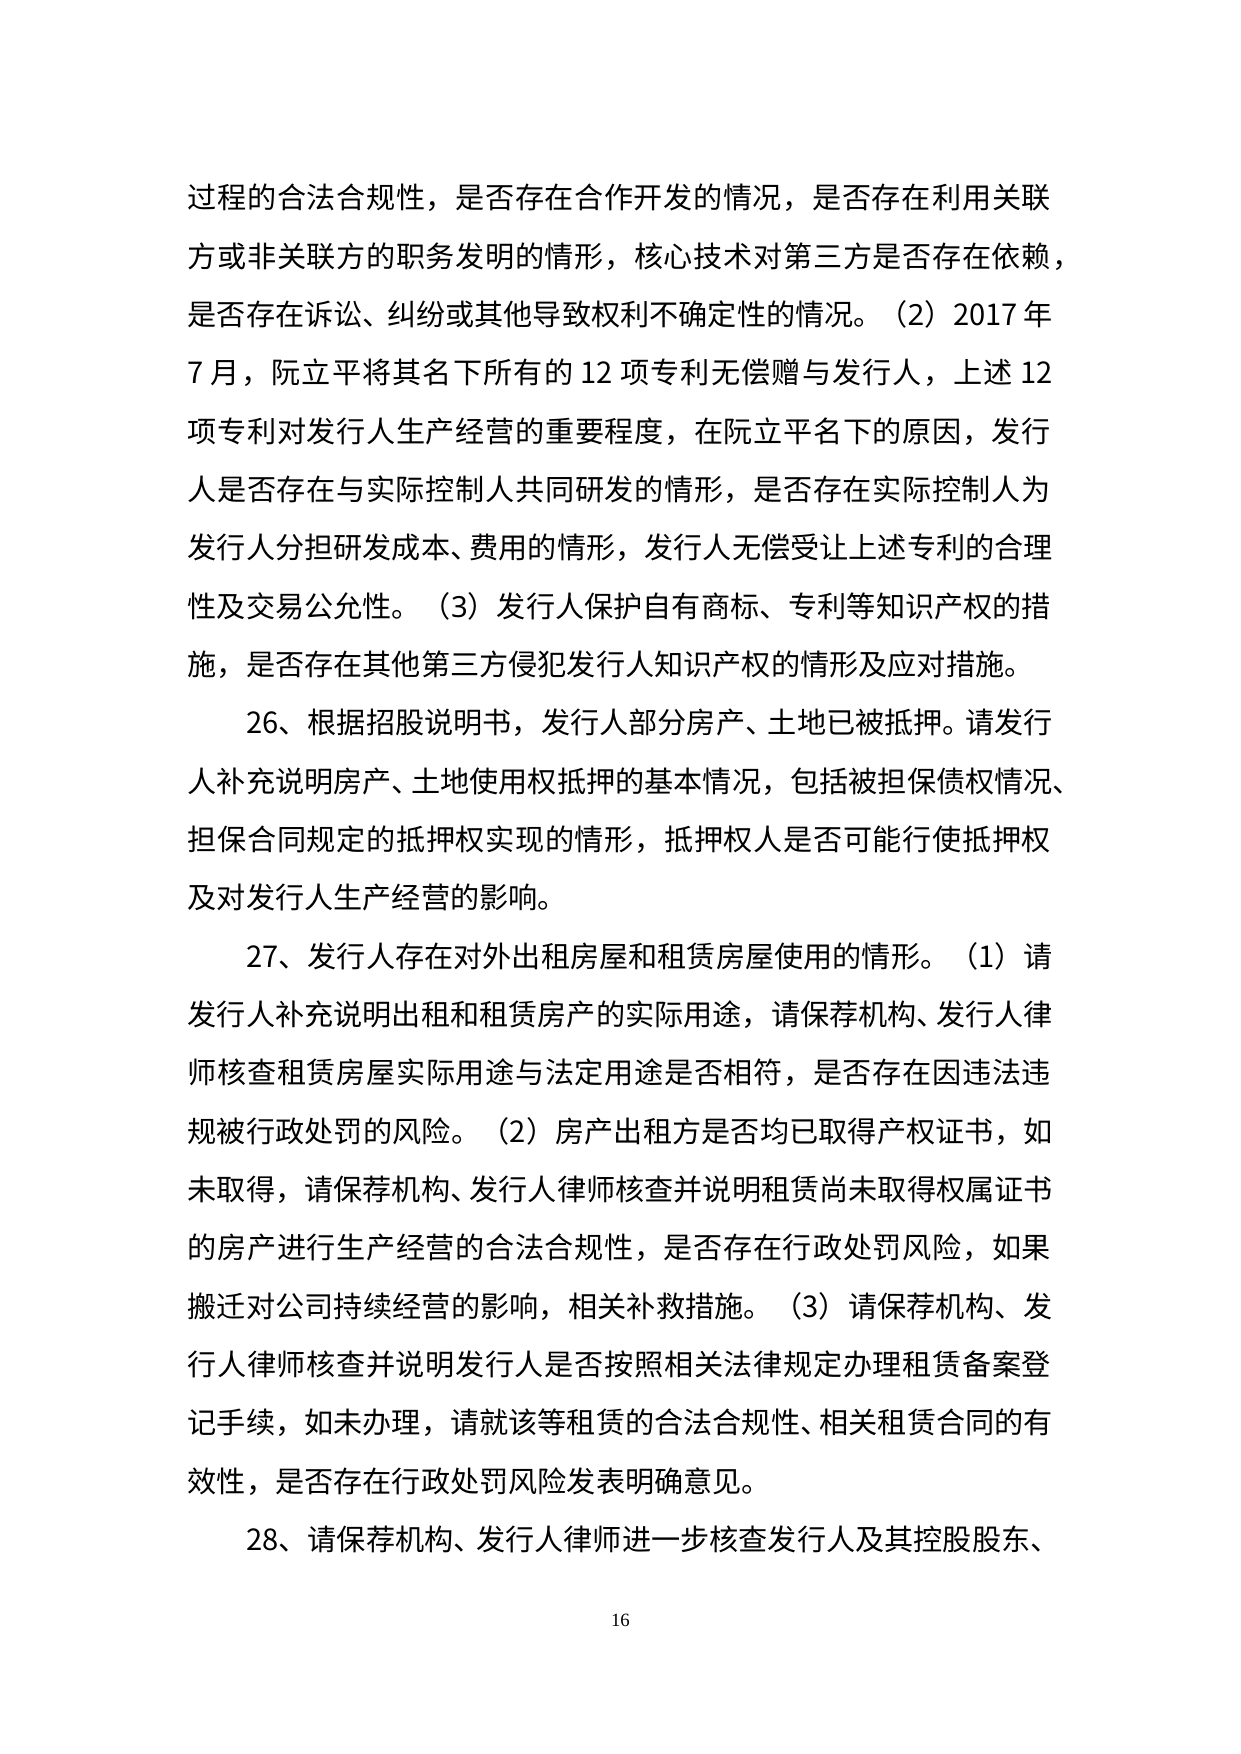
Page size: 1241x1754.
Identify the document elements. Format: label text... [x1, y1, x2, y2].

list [187, 1095, 1053, 1562]
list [187, 162, 1053, 862]
list 根据招股说明书，发行人部分房产、土地已被抵押。请发行人补充说明房产、土地使用权抵押的基本情况，包括被担保债权情况、担保合同规定的抵押权实现的情形，抵押权人是否可能行使抵押权及对发行人生产经营的影响。 [187, 862, 1053, 1095]
